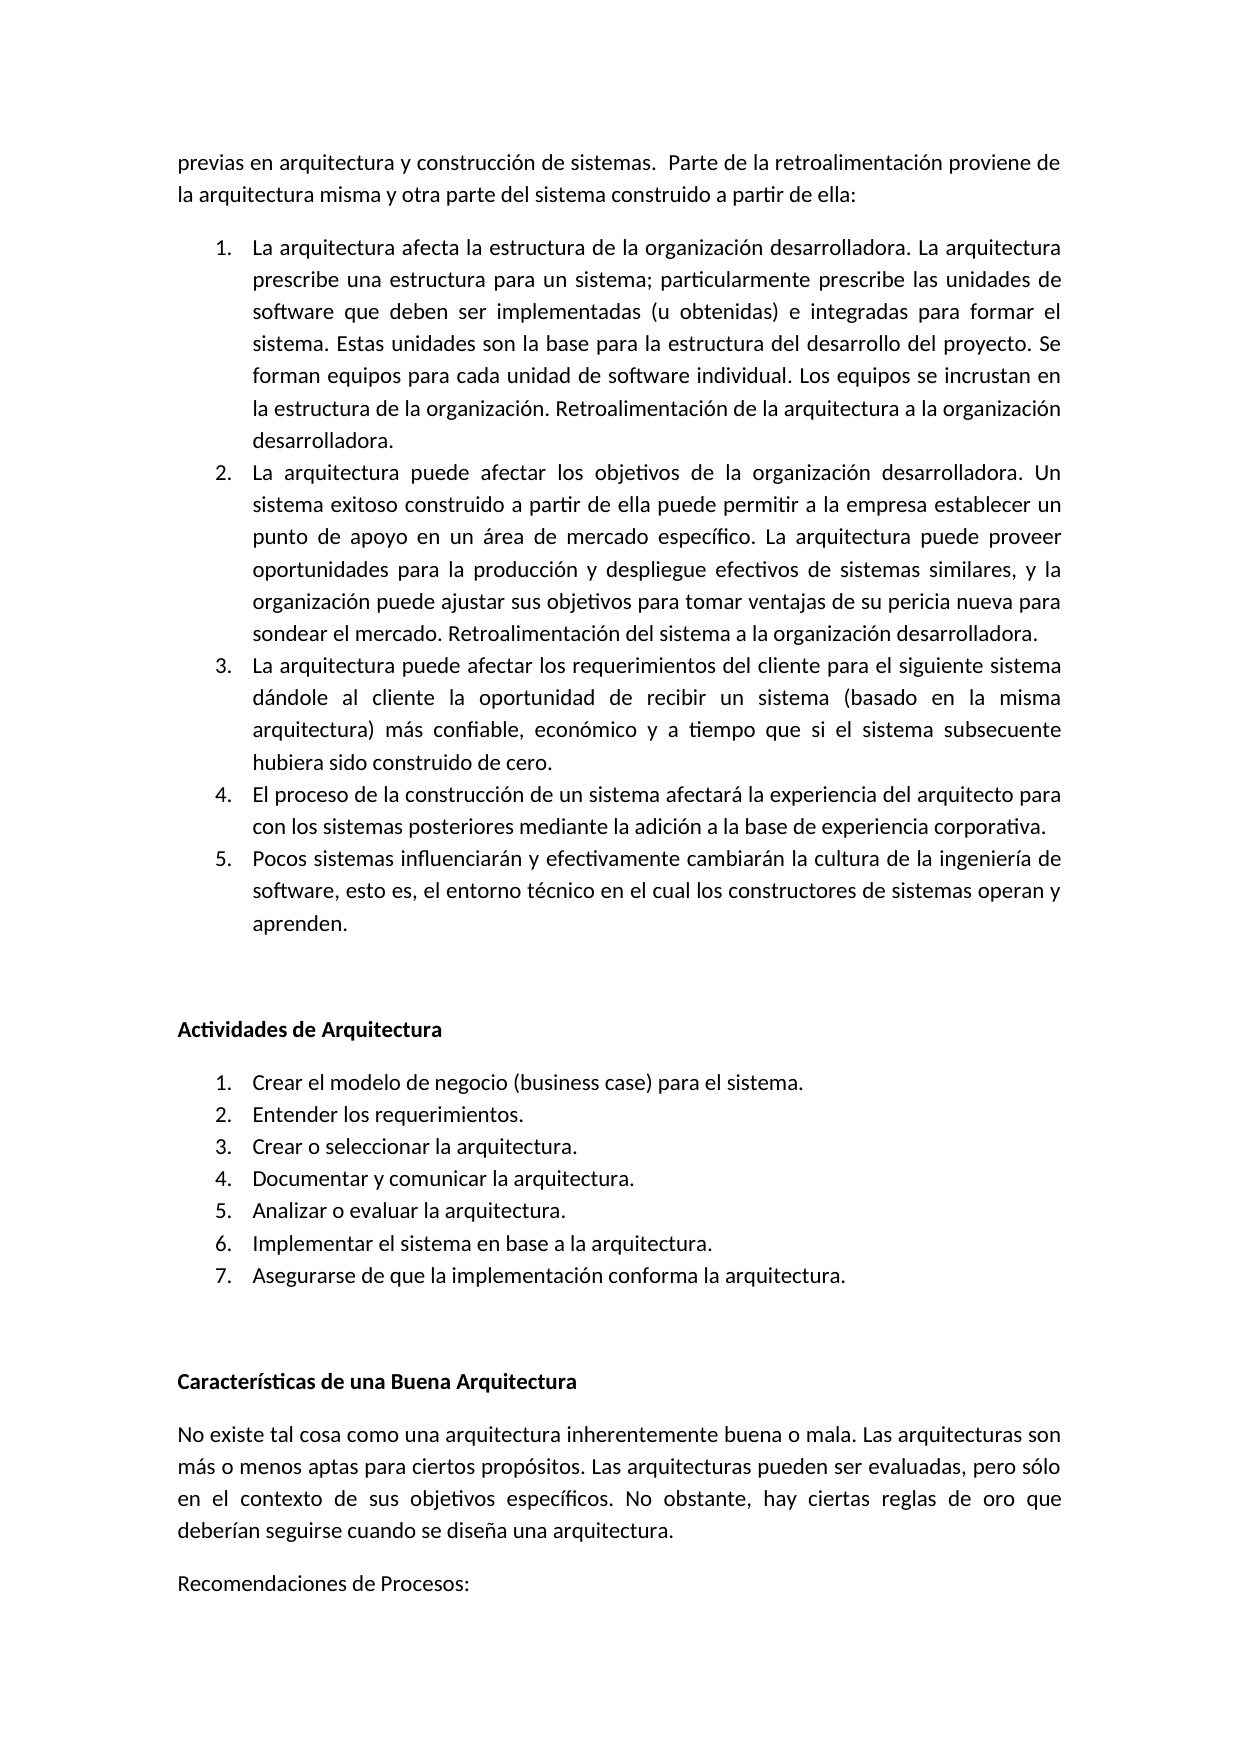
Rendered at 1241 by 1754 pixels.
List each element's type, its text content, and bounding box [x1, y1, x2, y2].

list Documentar y comunicar la arquitectura. [215, 1164, 1063, 1192]
list El proceso de la construcción de un sistema afectará la experiencia del arquitecto para con los sistemas posteriores mediante la adición a la base de experiencia corporativa. [215, 780, 1063, 840]
text No existe tal cosa como una arquitectura inherentemente buena o mala. Las arquitecturas son más o menos aptas para ciertos propósitos. Las arquitecturas pueden ser evaluadas, pero sólo en el contexto de sus objetivos específicos. No obstante, hay ciertas reglas de oro que deberían seguirse cuando se diseña una arquitectura. [177, 1420, 1063, 1544]
list Analizar o evaluar la arquitectura. [215, 1197, 1063, 1224]
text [177, 148, 1063, 208]
list Crear el modelo de negocio (business case) para el sistema. [215, 1068, 1063, 1096]
list Pocos sistemas influenciarán y efectivamente cambiarán la cultura de la ingeniería de software, esto es, el entorno técnico en el cual los constructores de sistemas operan y aprenden. [215, 844, 1063, 937]
list Entender los requerimientos. [215, 1100, 1063, 1128]
list La arquitectura afecta la estructura de la organización desarrolladora. La arquitectura prescribe una estructura para un sistema; particularmente prescribe las unidades de software que deben ser implementadas (u obtenidas) e integradas para formar el sistema. Estas unidades son la base para la estructura del desarrollo del proyecto. Se forman equipos para cada unidad de software individual. Los equipos se incrustan en la estructura de la organización. Retroalimentación de la arquitectura a la organización desarrolladora. [215, 233, 1063, 454]
list Asegurarse de que la implementación conforma la arquitectura. [215, 1261, 1063, 1289]
list La arquitectura puede afectar los requerimientos del cliente para el siguiente sistema dándole al cliente la oportunidad de recibir un sistema (basado en la misma arquitectura) más confiable, económico y a tiempo que si el sistema subsecuente hubiera sido construido de cero. [215, 651, 1063, 776]
text Actividades de Arquitectura [177, 1015, 1063, 1043]
text Características de una Buena Arquitectura [177, 1367, 1063, 1395]
list Implementar el sistema en base a la arquitectura. [215, 1229, 1063, 1257]
list Crear o seleccionar la arquitectura. [215, 1132, 1063, 1160]
list La arquitectura puede afectar los objetivos de la organización desarrolladora. Un sistema exitoso construido a partir de ella puede permitir a la empresa establecer un punto de apoyo en un área de mercado específico. La arquitectura puede proveer oportunidades para la producción y despliegue efectivos de sistemas similares, y la organización puede ajustar sus objetivos para tomar ventajas de su pericia nueva para sondear el mercado. Retroalimentación del sistema a la organización desarrolladora. [215, 458, 1063, 647]
text Recomendaciones de Procesos: [177, 1569, 1063, 1598]
